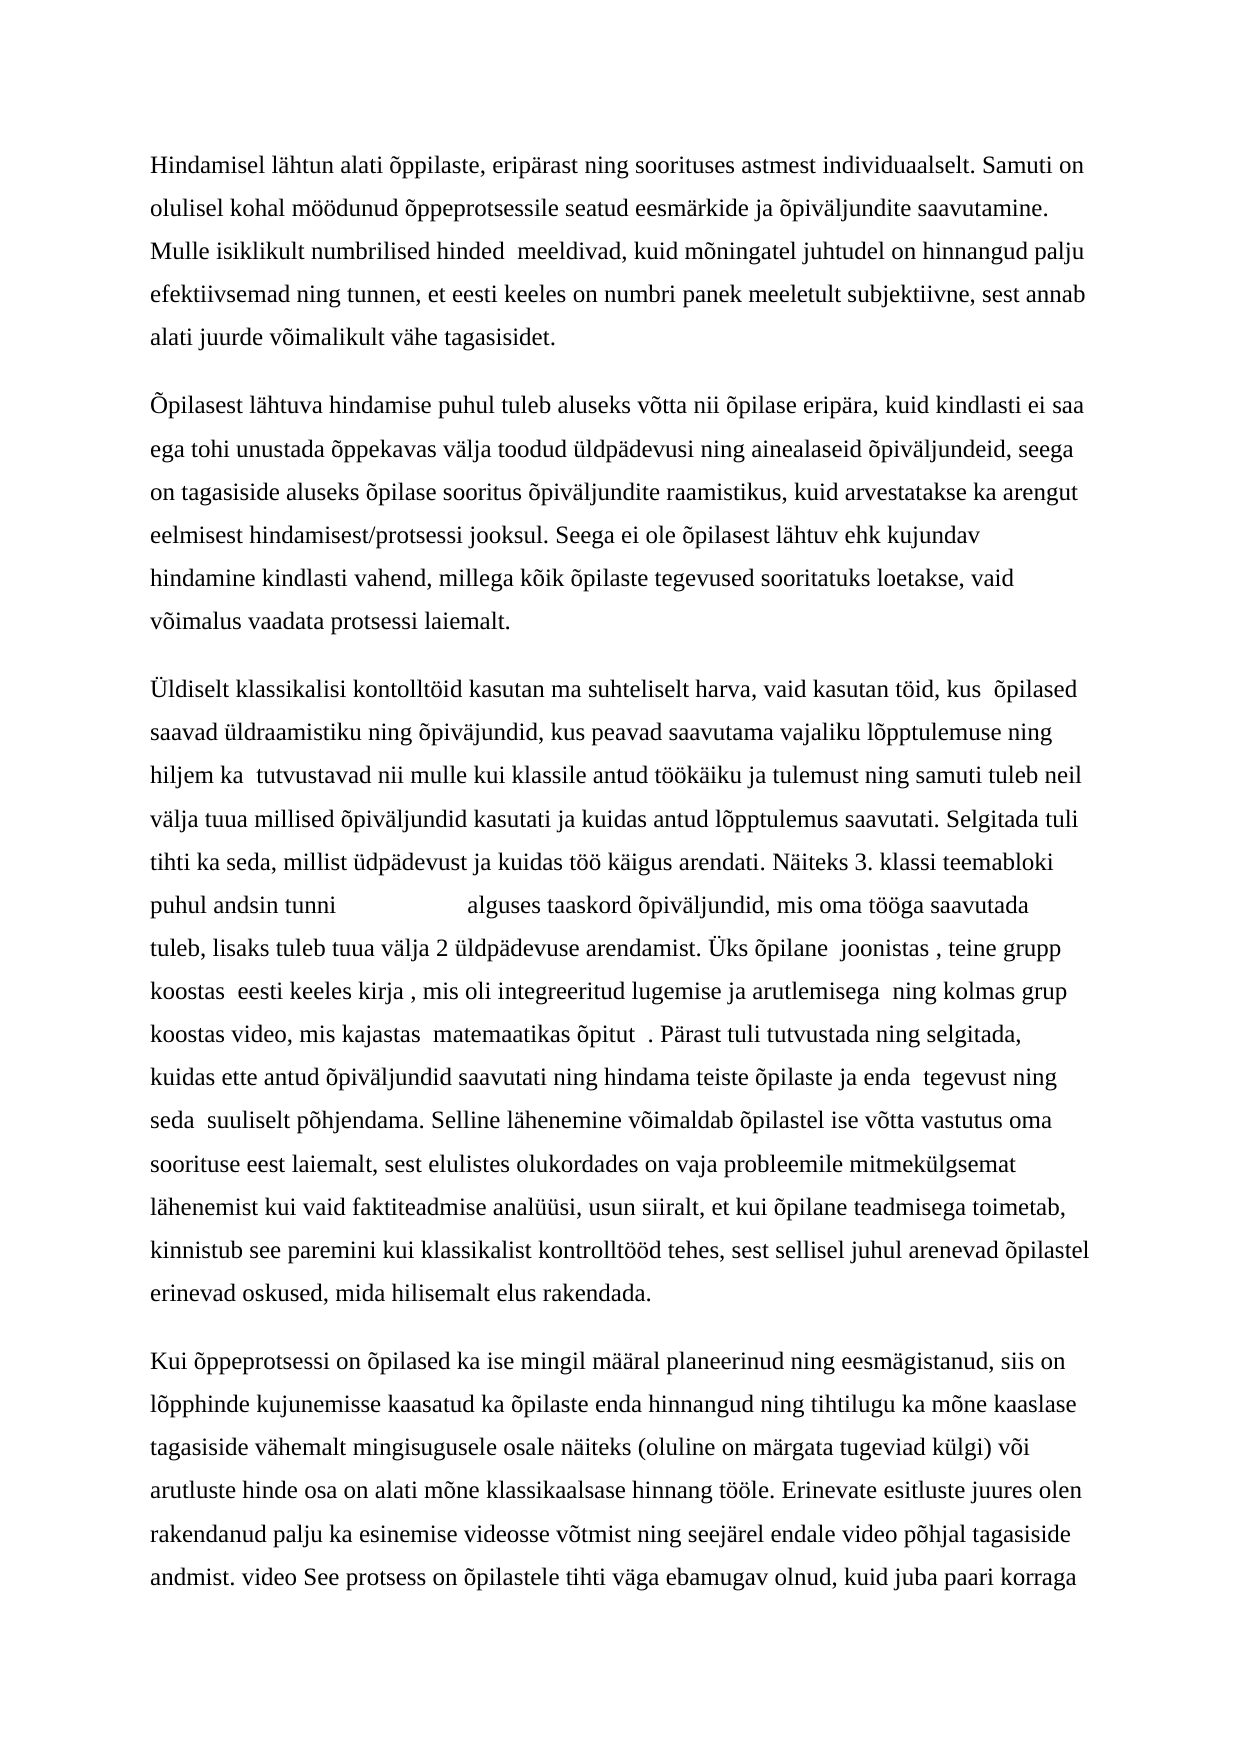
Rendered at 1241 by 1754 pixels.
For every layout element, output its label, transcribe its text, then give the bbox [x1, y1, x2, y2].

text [150, 1346, 1090, 1591]
text Õpilasest lähtuva hindamise puhul tuleb aluseks võtta nii õpilase eripära, kuid kindlasti ei saa ega tohi unustada õppekavas välja toodud üldpädevusi ning ainealaseid õpiväljundeid, seega on tagasiside aluseks õpilase sooritus õpiväljundite raamistikus, kuid arvestatakse ka arengut eelmisest hindamisest/protsessi jooksul. Seega ei ole õpilasest lähtuv ehk kujundav hindamine kindlasti vahend, millega kõik õpilaste tegevused sooritatuks loetakse, vaid võimalus vaadata protsessi laiemalt. [150, 391, 1090, 635]
text Hindamisel lähtun alati õppilaste, eripärast ning soorituses astmest individuaalselt. Samuti on olulisel kohal möödunud õppeprotsessile seatud eesmärkide ja õpiväljundite saavutamine. Mulle isiklikult numbrilised hinded meeldivad, kuid mõningatel juhtudel on hinnangud palju efektiivsemad ning tunnen, et eesti keeles on numbri panek meeletult subjektiivne, sest annab alati juurde võimalikult vähe tagasisidet. [150, 150, 1090, 351]
text Üldiselt klassikalisi kontolltöid kasutan ma suhteliselt harva, vaid kasutan töid, kus õpilased saavad üldraamistiku ning õpiväjundid, kus peavad saavutama vajaliku lõpptulemuse ning hiljem ka tutvustavad nii mulle kui klassile antud töökäiku ja tulemust ning samuti tuleb neil välja tuua millised õpiväljundid kasutati ja kuidas antud lõpptulemus saavutati. Selgitada tuli tihti ka seda, millist üdpädevust ja kuidas töö käigus arendati. Näiteks 3. klassi teemabloki puhul andsin tunni alguses taaskord õpiväljundid, mis oma tööga saavutada tuleb, lisaks tuleb tuua välja 2 üldpädevuse arendamist. Üks õpilane joonistas , teine grupp koostas eesti keeles kirja , mis oli integreeritud lugemise ja arutlemisega ning kolmas grup koostas video, mis kajastas matemaatikas õpitut . Pärast tuli tutvustada ning selgitada, kuidas ette antud õpiväljundid saavutati ning hindama teiste õpilaste ja enda tegevust ning seda suuliselt põhjendama. Selline lähenemine võimaldab õpilastel ise võtta vastutus oma soorituse eest laiemalt, sest elulistes olukordades on vaja probleemile mitmekülgsemat lähenemist kui vaid faktiteadmise analüüsi, usun siiralt, et kui õpilane teadmisega toimetab, kinnistub see paremini kui klassikalist kontrolltööd tehes, sest sellisel juhul arenevad õpilastel erinevad oskused, mida hilisemalt elus rakendada. [150, 674, 1090, 1307]
